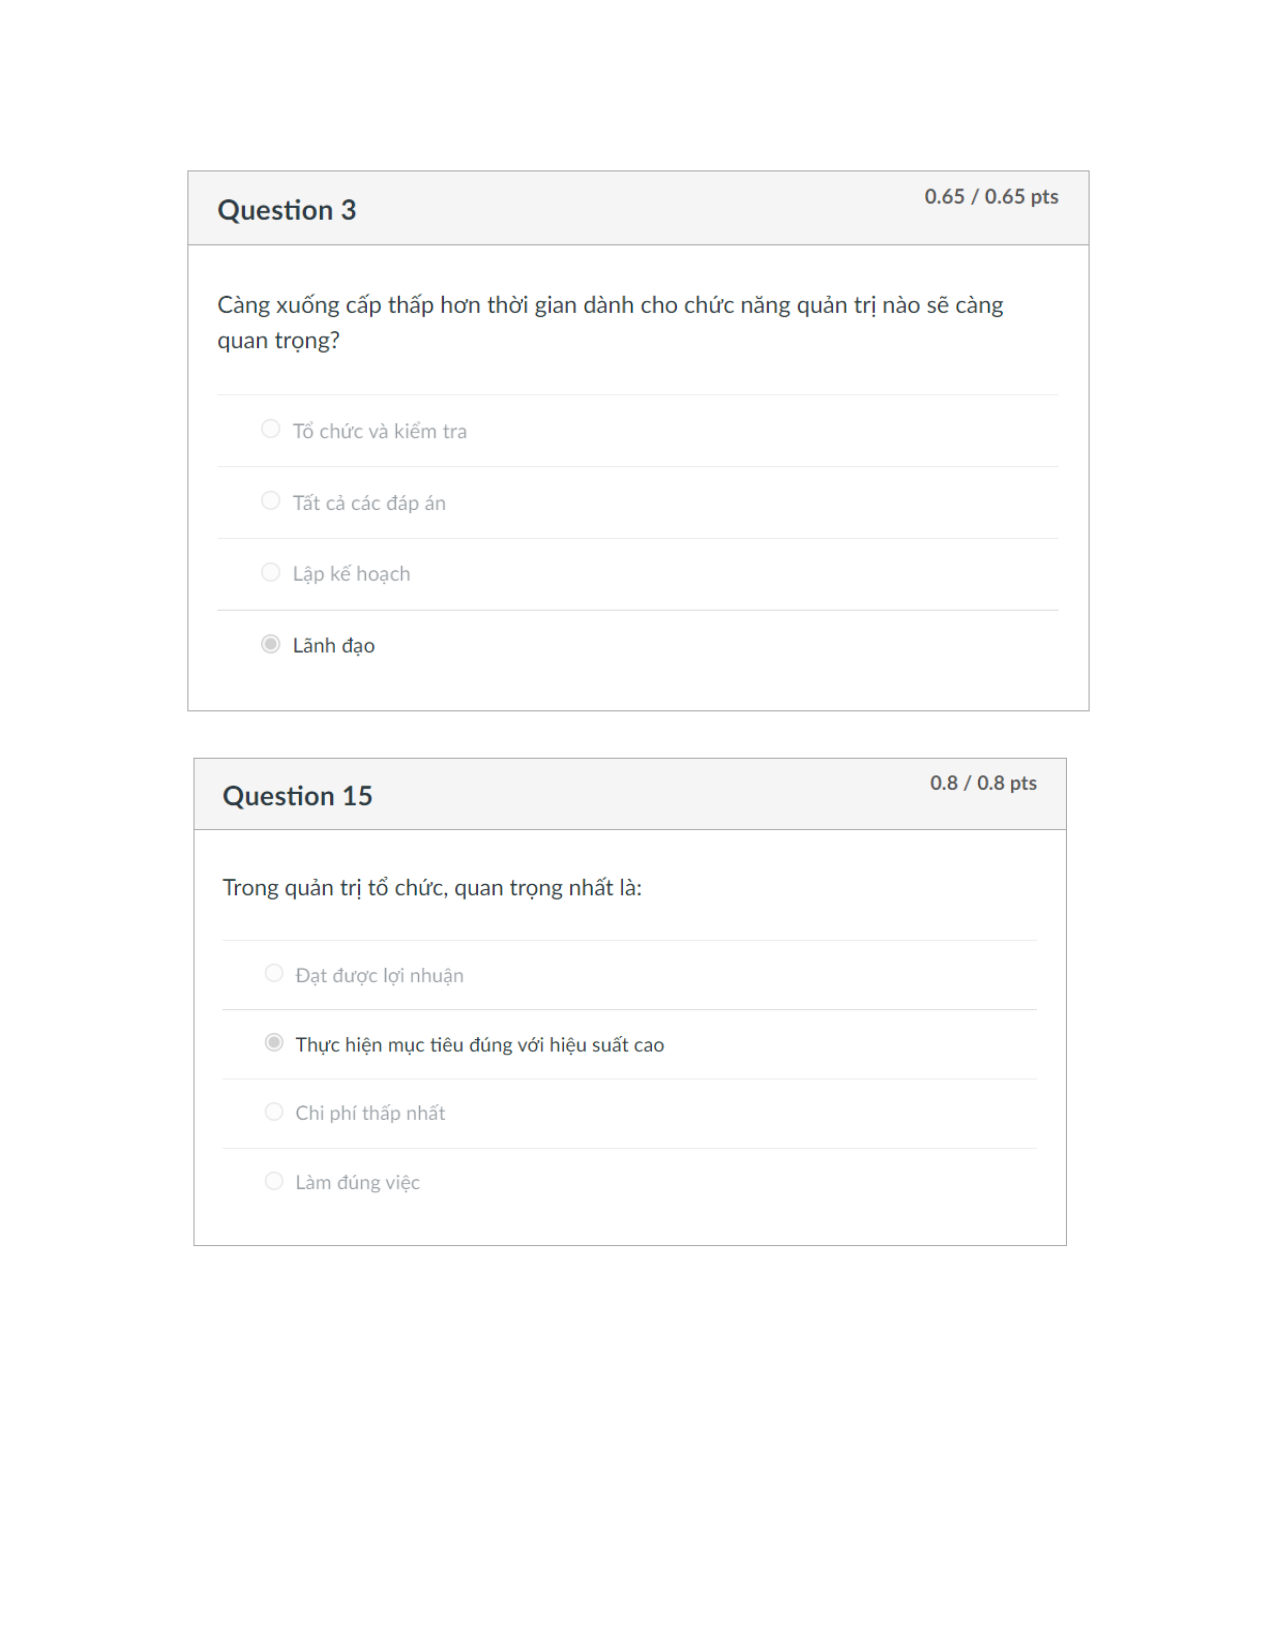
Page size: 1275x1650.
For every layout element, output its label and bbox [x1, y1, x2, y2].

picture [150, 736, 1125, 1273]
picture [150, 150, 1125, 735]
